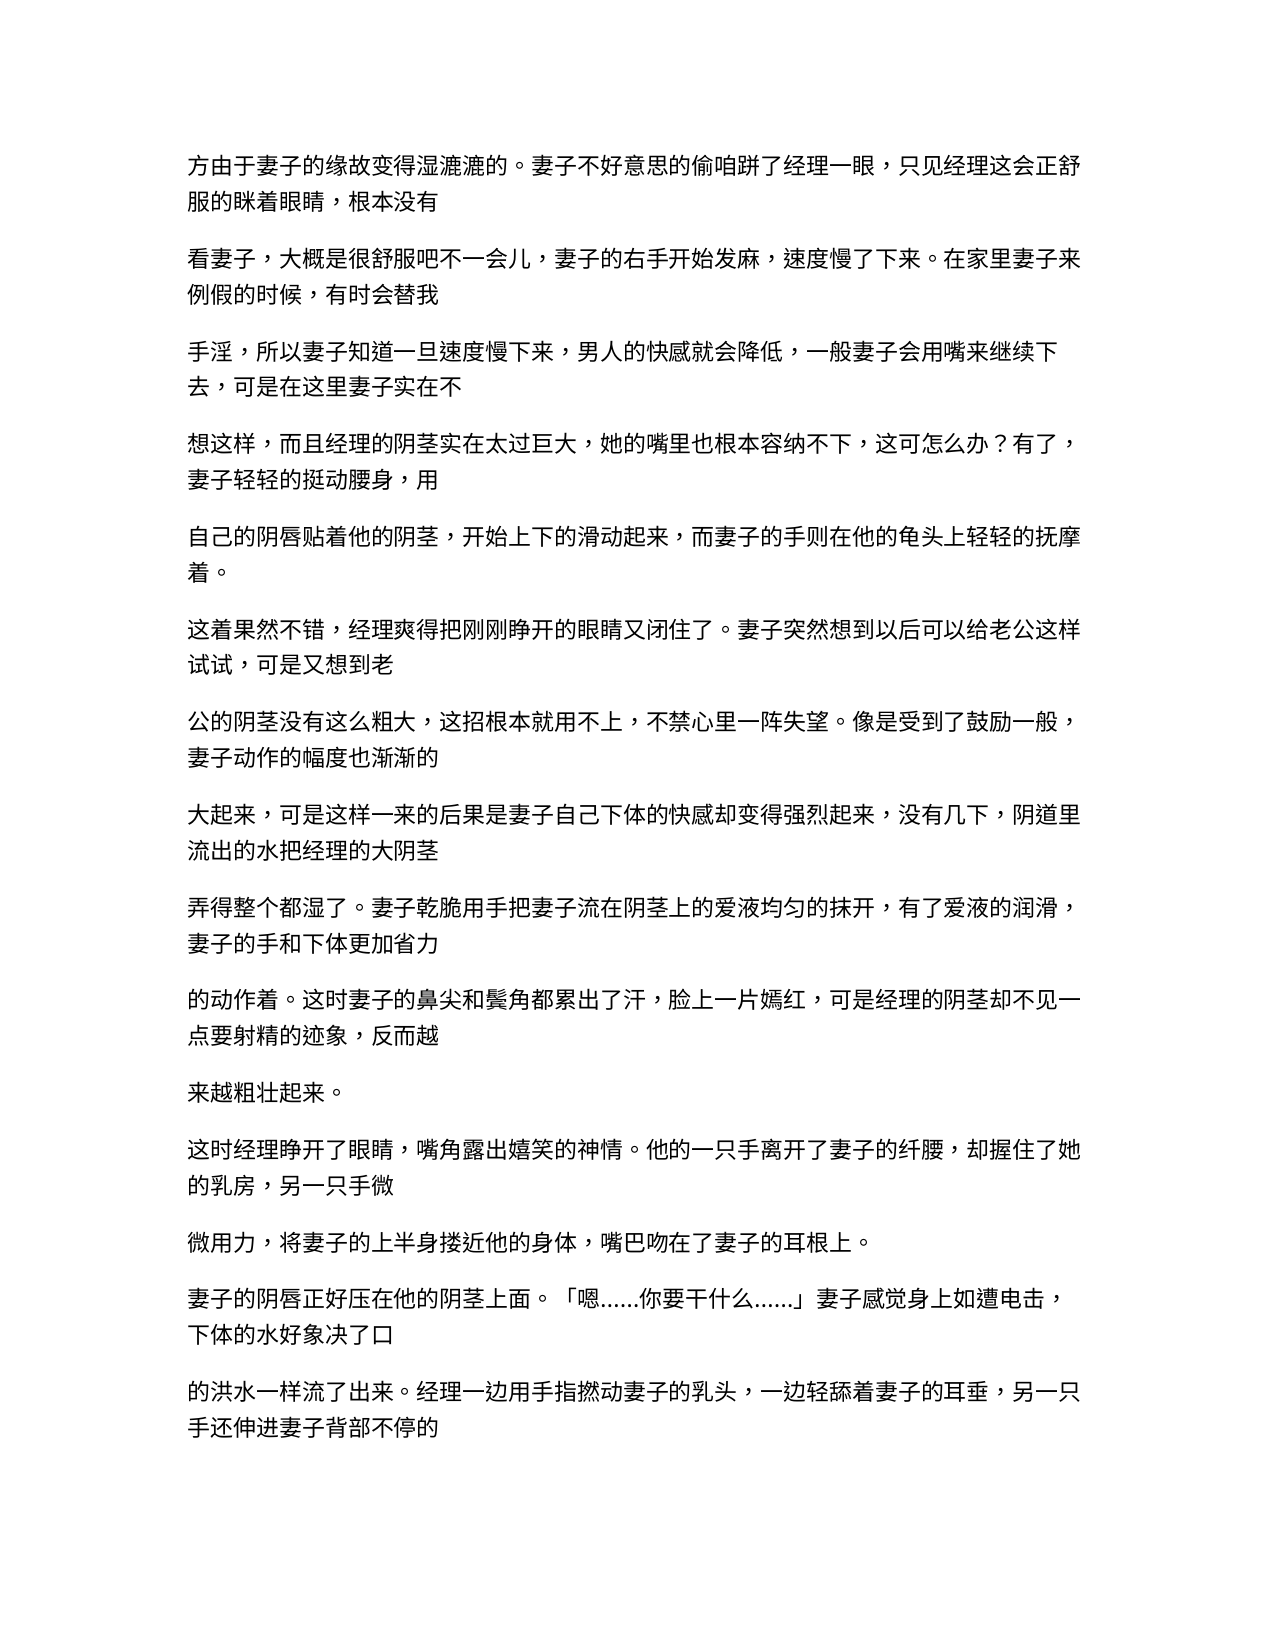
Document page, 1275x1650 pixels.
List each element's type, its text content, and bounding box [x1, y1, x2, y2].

text 来越粗壮起来。 [187, 1077, 1087, 1108]
text 这着果然不错，经理爽得把刚刚睁开的眼睛又闭住了。妻子突然想到以后可以给老公这样试试，可是又想到老 [187, 613, 1087, 681]
text 方由于妻子的缘故变得湿漉漉的。妻子不好意思的偷咱跰了经理一眼，只见经理这会正舒服的眯着眼睛，根本没有 [187, 150, 1087, 217]
text 大起来，可是这样一来的后果是妻子自己下体的快感却变得强烈起来，没有几下，阴道里流出的水把经理的大阴茎 [187, 799, 1087, 866]
text 妻子的阴唇正好压在他的阴茎上面。「嗯……你要干什么……」妻子感觉身上如遭电击，下体的水好象决了口 [187, 1283, 1087, 1351]
text 这时经理睁开了眼睛，嘴角露出嬉笑的神情。他的一只手离开了妻子的纤腰，却握住了她的乳房，另一只手微 [187, 1134, 1087, 1201]
text 微用力，将妻子的上半身搂近他的身体，嘴巴吻在了妻子的耳根上。 [187, 1227, 1087, 1258]
text 的动作着。这时妻子的鼻尖和鬓角都累出了汗，脸上一片嫣红，可是经理的阴茎却不见一点要射精的迹象，反而越 [187, 984, 1087, 1052]
text 公的阴茎没有这么粗大，这招根本就用不上，不禁心里一阵失望。像是受到了鼓励一般，妻子动作的幅度也渐渐的 [187, 706, 1087, 773]
text 手淫，所以妻子知道一旦速度慢下来，男人的快感就会降低，一般妻子会用嘴来继续下去，可是在这里妻子实在不 [187, 335, 1087, 403]
text 自己的阴唇贴着他的阴茎，开始上下的滑动起来，而妻子的手则在他的龟头上轻轻的抚摩着。 [187, 521, 1087, 588]
text 弄得整个都湿了。妻子乾脆用手把妻子流在阴茎上的爱液均匀的抹开，有了爱液的润滑，妻子的手和下体更加省力 [187, 892, 1087, 959]
text 想这样，而且经理的阴茎实在太过巨大，她的嘴里也根本容纳不下，这可怎么办？有了，妻子轻轻的挺动腰身，用 [187, 428, 1087, 495]
text 的洪水一样流了出来。经理一边用手指撚动妻子的乳头，一边轻舔着妻子的耳垂，另一只手还伸进妻子背部不停的 [187, 1376, 1087, 1443]
text 看妻子，大概是很舒服吧不一会儿，妻子的右手开始发麻，速度慢了下来。在家里妻子来例假的时候，有时会替我 [187, 243, 1087, 310]
